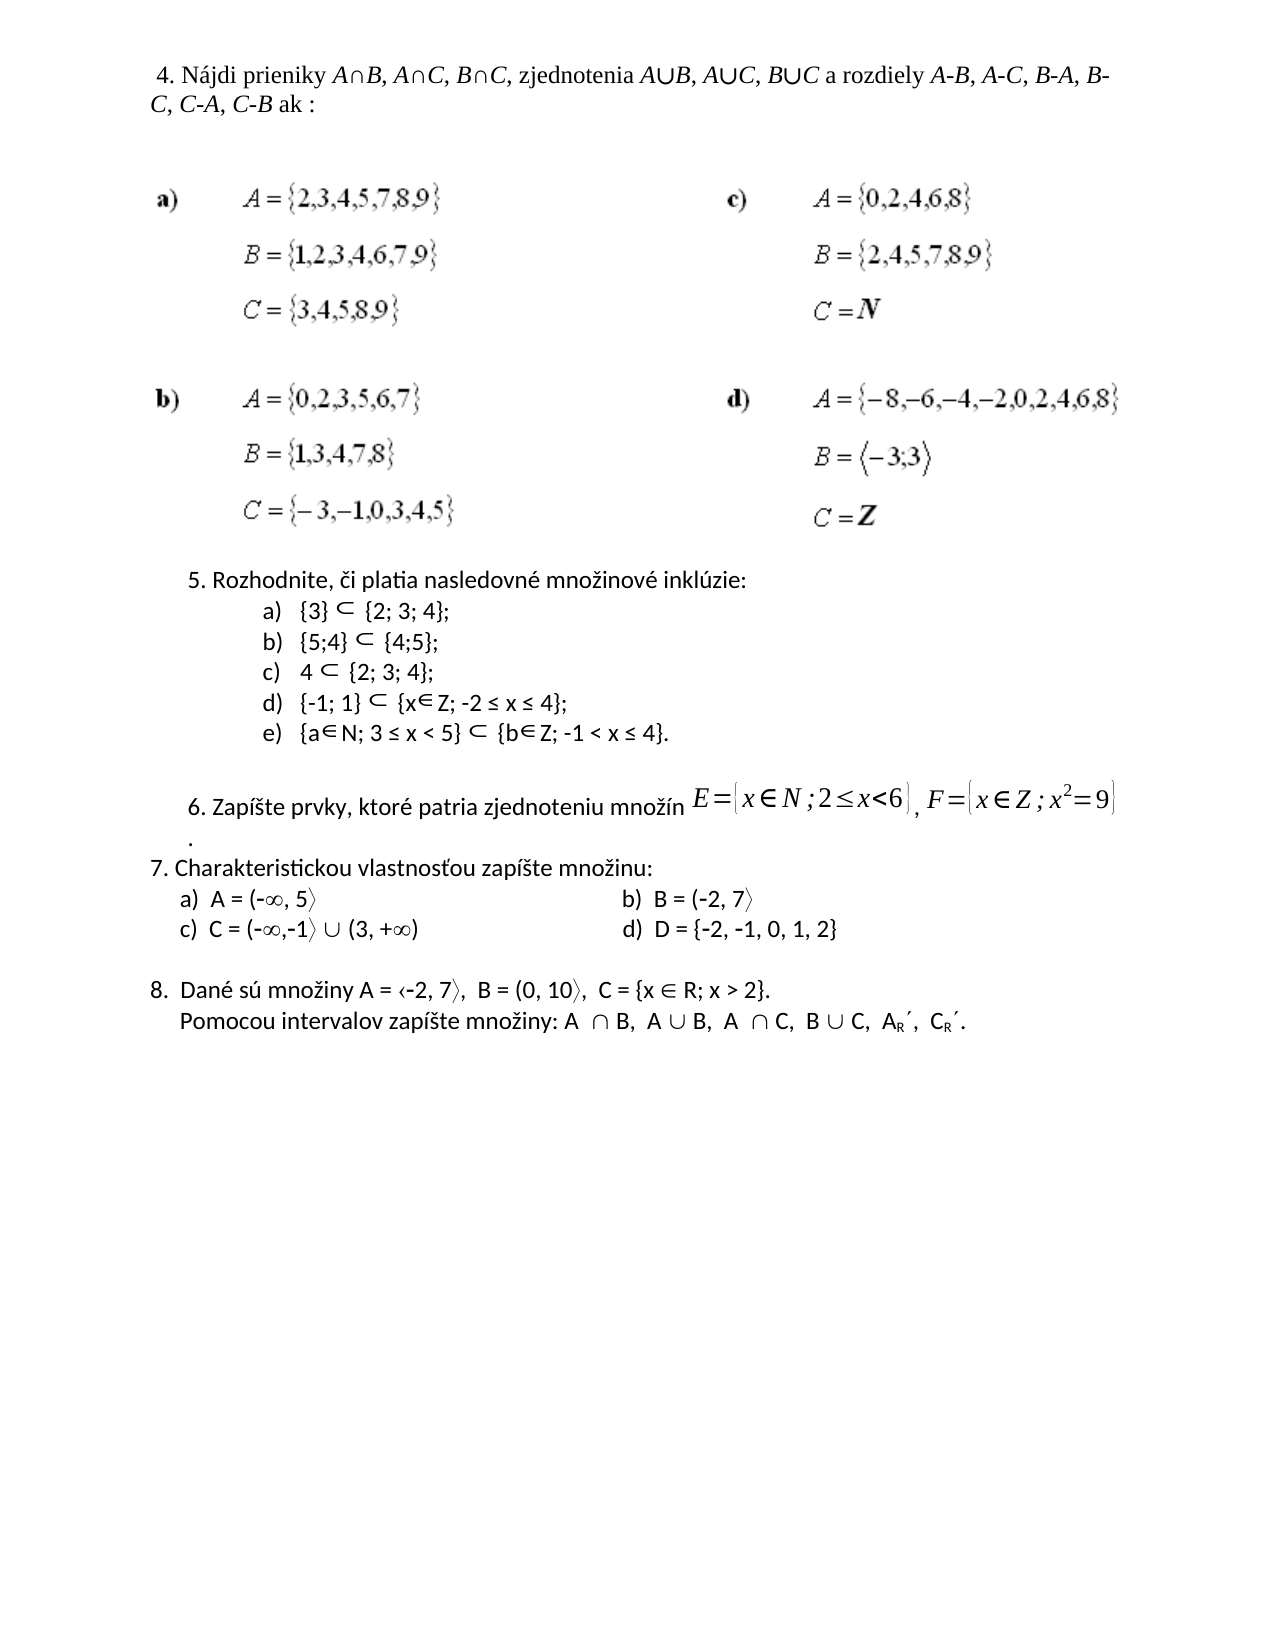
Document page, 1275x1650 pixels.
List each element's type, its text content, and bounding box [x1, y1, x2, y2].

text Pomocou intervalov zapíšte množiny: A B, A B, A C, B C, AR, CR. [150, 1005, 1125, 1036]
text 4. Nájdi prieniky A∩B, A∩C, B∩C, zjednotenia A∪B, A∪C, B∪C a rozdiely A-B, A-C, B-A, B-C, C-A, C-B ak : [150, 59, 1125, 118]
text 6. Zapíšte prvky, ktoré patria zjednoteniu množín , . [187, 778, 1125, 853]
text a) A = (, 5 b) B = (2, 7 [150, 883, 1125, 914]
list {-1; 1} {xZ; -2 ≤ x ≤ 4}; [262, 687, 1125, 717]
text 8. Dané sú množiny A = 2, 7, B = (0, 10, C = {x R; x > 2}. [150, 975, 1125, 1005]
list {aN; 3 ≤ x < 5} {bZ; -1 < x ≤ 4}. [262, 717, 1125, 748]
text 5. Rozhodnite, či platia nasledovné množinové inklúzie: [187, 565, 1125, 595]
picture [150, 176, 1125, 536]
text 7. Charakteristickou vlastnosťou zapíšte množinu: [150, 853, 1125, 883]
list 4 {2; 3; 4}; [262, 656, 1125, 687]
list {3} {2; 3; 4}; [262, 595, 1125, 626]
list {5;4} {4;5}; [262, 626, 1125, 656]
text c) C = (,1 (3, +) d) D = {2, 1, 0, 1, 2} [150, 914, 1125, 944]
